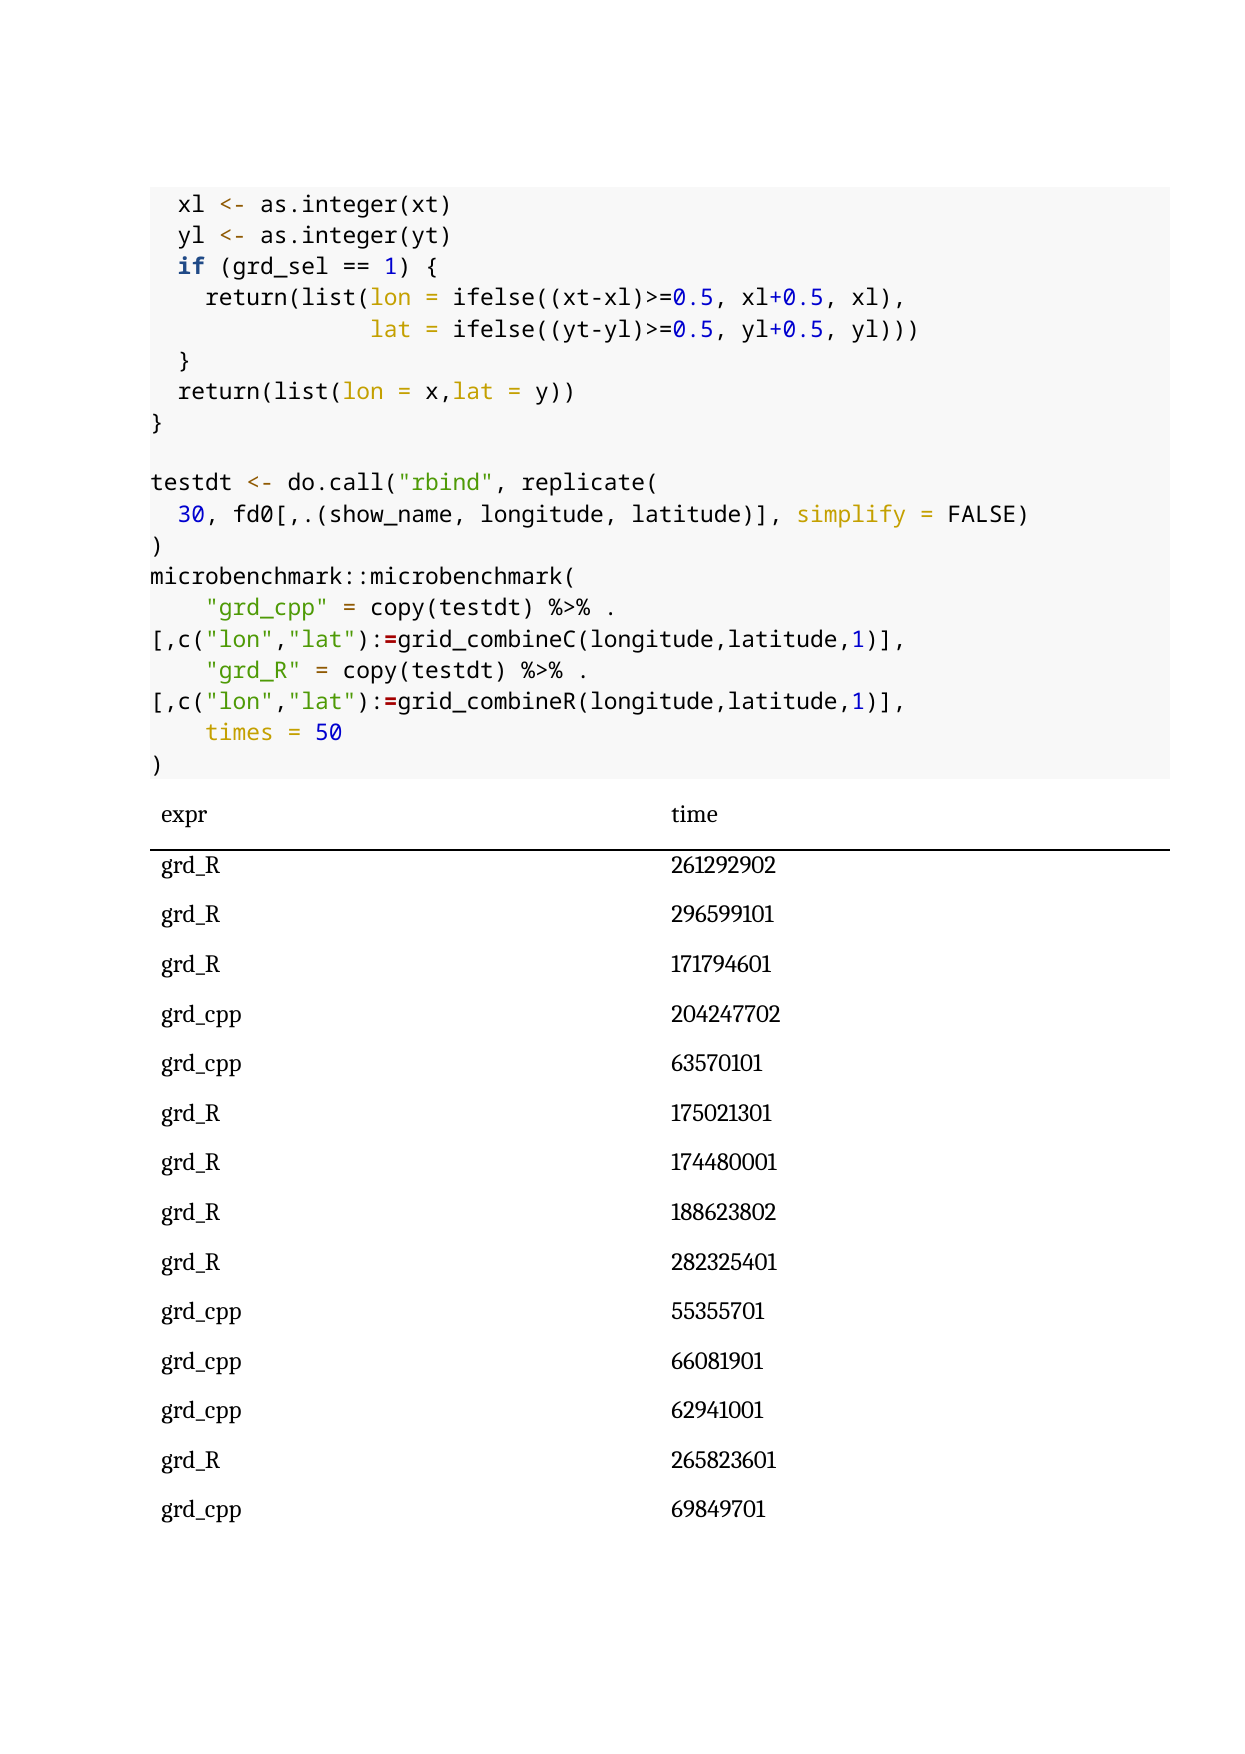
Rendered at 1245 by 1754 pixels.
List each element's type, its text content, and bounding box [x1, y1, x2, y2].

table_cell 261292902 [660, 851, 1170, 900]
table_cell 171794601 [660, 950, 1170, 999]
table_cell 69849701 [660, 1495, 1170, 1545]
table_cell grd_cpp [150, 1000, 660, 1049]
table_cell grd_R [150, 1099, 660, 1148]
table_cell grd_R [150, 1148, 660, 1198]
table_header expr [150, 800, 660, 849]
table_cell 296599101 [660, 900, 1170, 950]
table_cell grd_R [150, 900, 660, 950]
table_cell grd_cpp [150, 1049, 660, 1099]
table_cell grd_cpp [150, 1297, 660, 1347]
table_cell grd_cpp [150, 1347, 660, 1396]
table_cell 66081901 [660, 1347, 1170, 1396]
table_cell grd_R [150, 1446, 660, 1495]
table_cell 188623802 [660, 1198, 1170, 1247]
table_cell grd_R [150, 950, 660, 999]
table_cell grd_R [150, 1248, 660, 1297]
table_cell 204247702 [660, 1000, 1170, 1049]
table_cell 174480001 [660, 1148, 1170, 1198]
table_cell 55355701 [660, 1297, 1170, 1347]
table_cell 63570101 [660, 1049, 1170, 1099]
table_cell grd_cpp [150, 1495, 660, 1545]
table_cell 62941001 [660, 1396, 1170, 1446]
table_cell grd_cpp [150, 1396, 660, 1446]
table_header time [660, 800, 1170, 849]
table_cell 175021301 [660, 1099, 1170, 1148]
table_cell 282325401 [660, 1248, 1170, 1297]
table_cell grd_R [150, 851, 660, 900]
table_cell 265823601 [660, 1446, 1170, 1495]
table_cell grd_R [150, 1198, 660, 1247]
